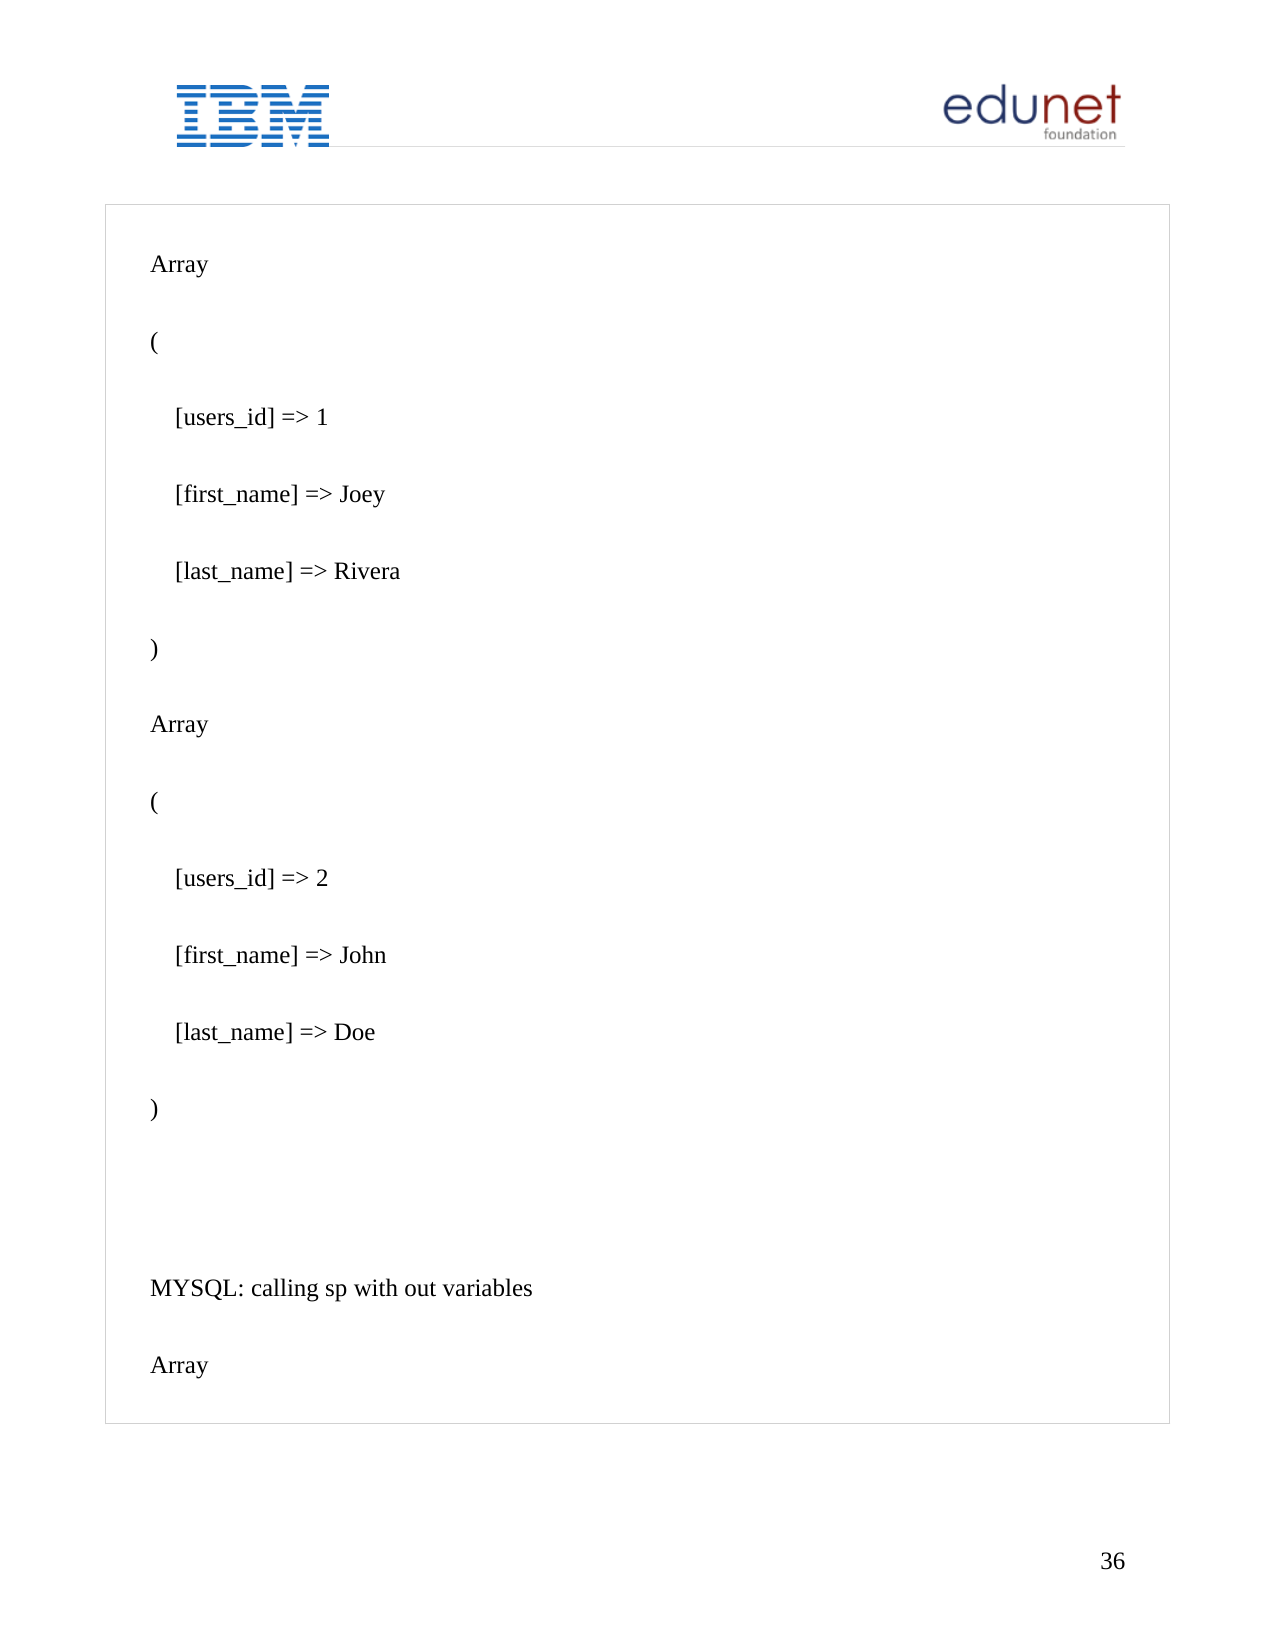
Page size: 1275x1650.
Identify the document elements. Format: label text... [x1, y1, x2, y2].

text [first_name] => John [106, 894, 1169, 969]
text [last_name] => Doe [106, 971, 1169, 1045]
text Array [106, 1305, 1169, 1423]
text [last_name] => Rivera [106, 511, 1169, 585]
picture [176, 85, 329, 147]
text Array [106, 205, 1169, 278]
text ) [106, 1048, 1169, 1122]
text [users_id] => 2 [106, 818, 1169, 892]
text ( [106, 741, 1169, 815]
text [users_id] => 1 [106, 357, 1169, 431]
text Array [106, 664, 1169, 738]
text MYSQL: calling sp with out variables [106, 1228, 1169, 1302]
picture [941, 75, 1125, 147]
text ( [106, 280, 1169, 354]
text ) [106, 587, 1169, 662]
text [first_name] => Joey [106, 434, 1169, 508]
